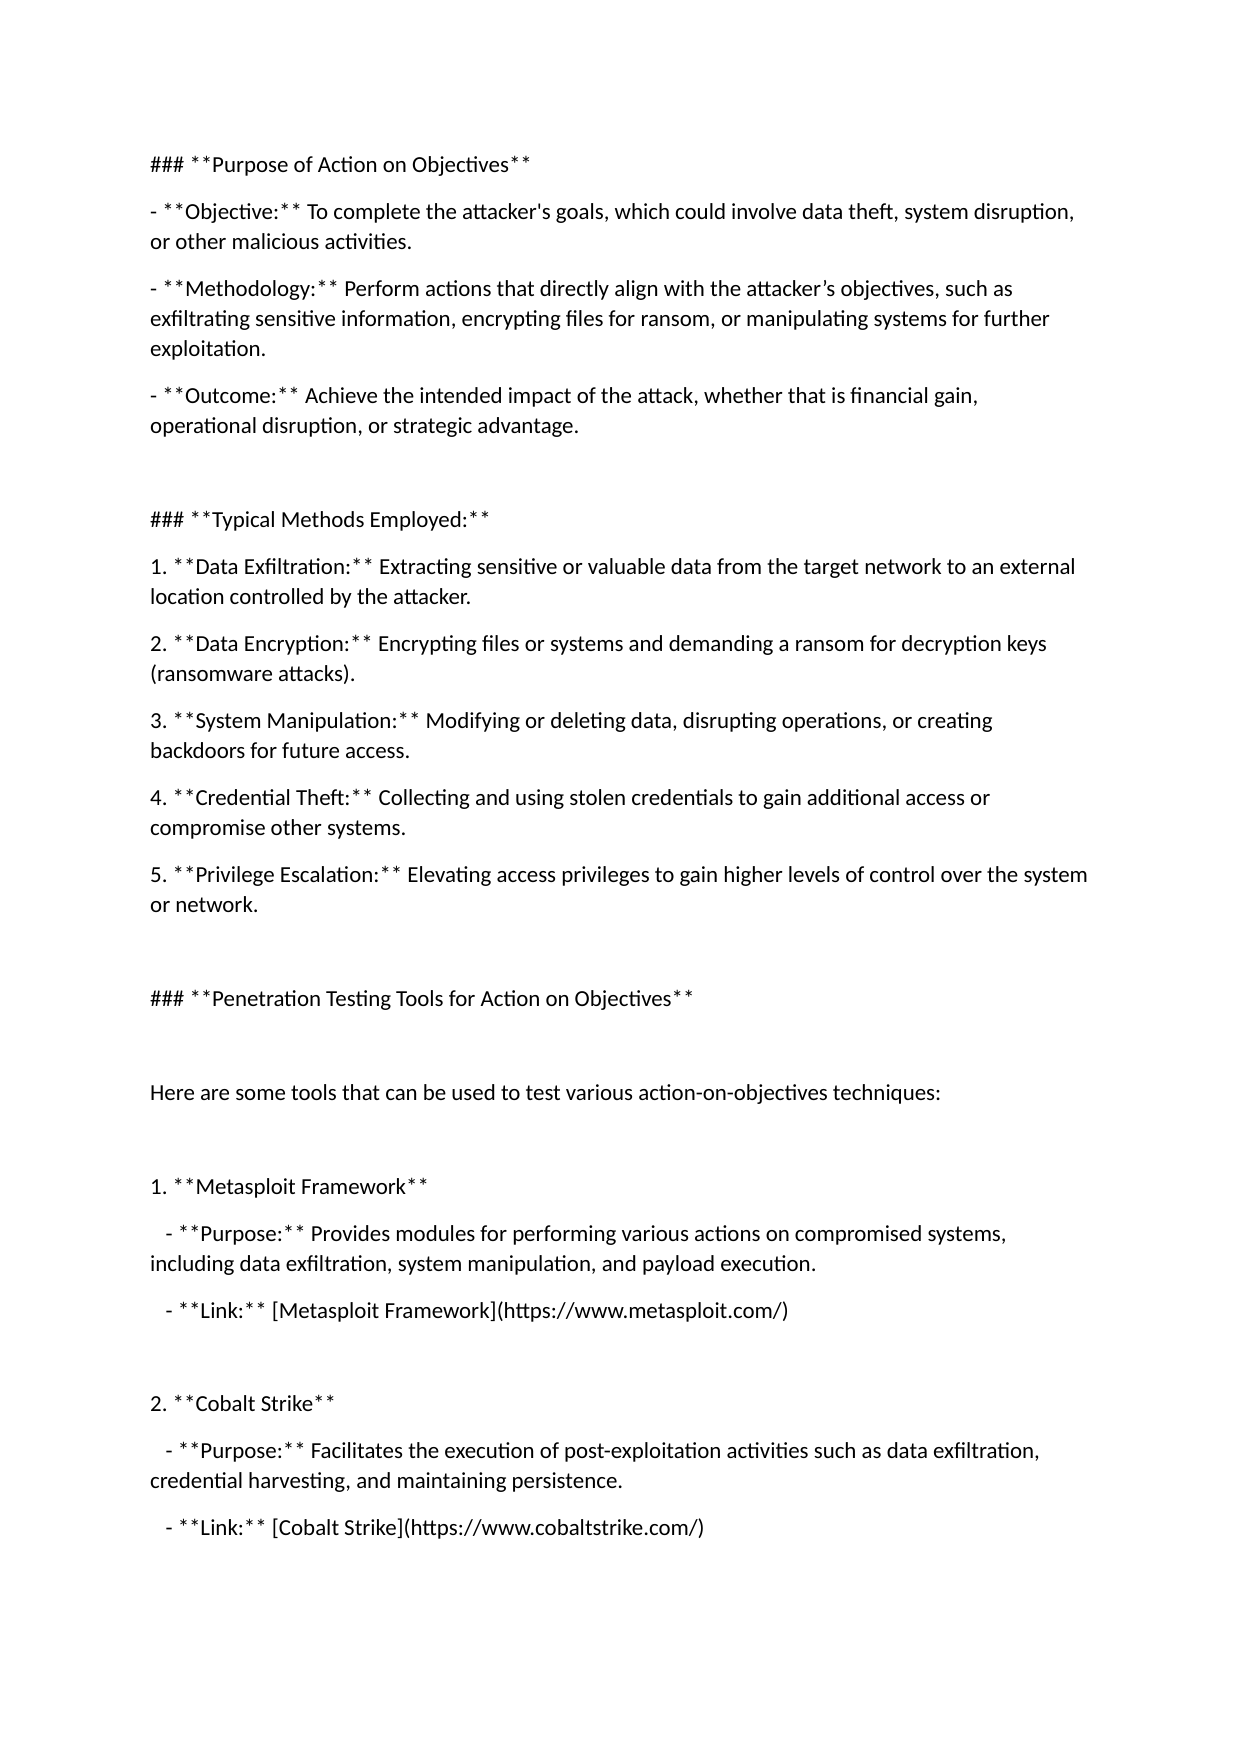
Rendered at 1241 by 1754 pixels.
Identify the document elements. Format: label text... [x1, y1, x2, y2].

text 4. **Credential Theft:** Collecting and using stolen credentials to gain additional access or compromise other systems. [150, 783, 1090, 842]
text 5. **Privilege Escalation:** Elevating access privileges to gain higher levels of control over the system or network. [150, 860, 1090, 919]
text ### **Purpose of Action on Objectives** [150, 150, 1090, 178]
text - **Link:** [Cobalt Strike](https://www.cobaltstrike.com/) [150, 1513, 1090, 1542]
text 1. **Metasploit Framework** [150, 1172, 1090, 1200]
text - **Objective:** To complete the attacker's goals, which could involve data theft, system disruption, or other malicious activities. [150, 197, 1090, 255]
text 3. **System Manipulation:** Modifying or deleting data, disrupting operations, or creating backdoors for future access. [150, 706, 1090, 764]
text ### **Typical Methods Employed:** [150, 505, 1090, 533]
text - **Methodology:** Perform actions that directly align with the attacker’s objectives, such as exfiltrating sensitive information, encrypting files for ransom, or manipulating systems for further exploitation. [150, 274, 1090, 362]
text - **Purpose:** Provides modules for performing various actions on compromised systems, including data exfiltration, system manipulation, and payload execution. [150, 1219, 1090, 1277]
text 1. **Data Exfiltration:** Extracting sensitive or valuable data from the target network to an external location controlled by the attacker. [150, 552, 1090, 610]
text ### **Penetration Testing Tools for Action on Objectives** [150, 984, 1090, 1012]
text - **Link:** [Metasploit Framework](https://www.metasploit.com/) [150, 1296, 1090, 1324]
text - **Purpose:** Facilitates the execution of post-exploitation activities such as data exfiltration, credential harvesting, and maintaining persistence. [150, 1436, 1090, 1495]
text - **Outcome:** Achieve the intended impact of the attack, whether that is financial gain, operational disruption, or strategic advantage. [150, 381, 1090, 439]
text Here are some tools that can be used to test various action-on-objectives techniques: [150, 1078, 1090, 1106]
text 2. **Data Encryption:** Encrypting files or systems and demanding a ransom for decryption keys (ransomware attacks). [150, 629, 1090, 687]
text 2. **Cobalt Strike** [150, 1389, 1090, 1418]
